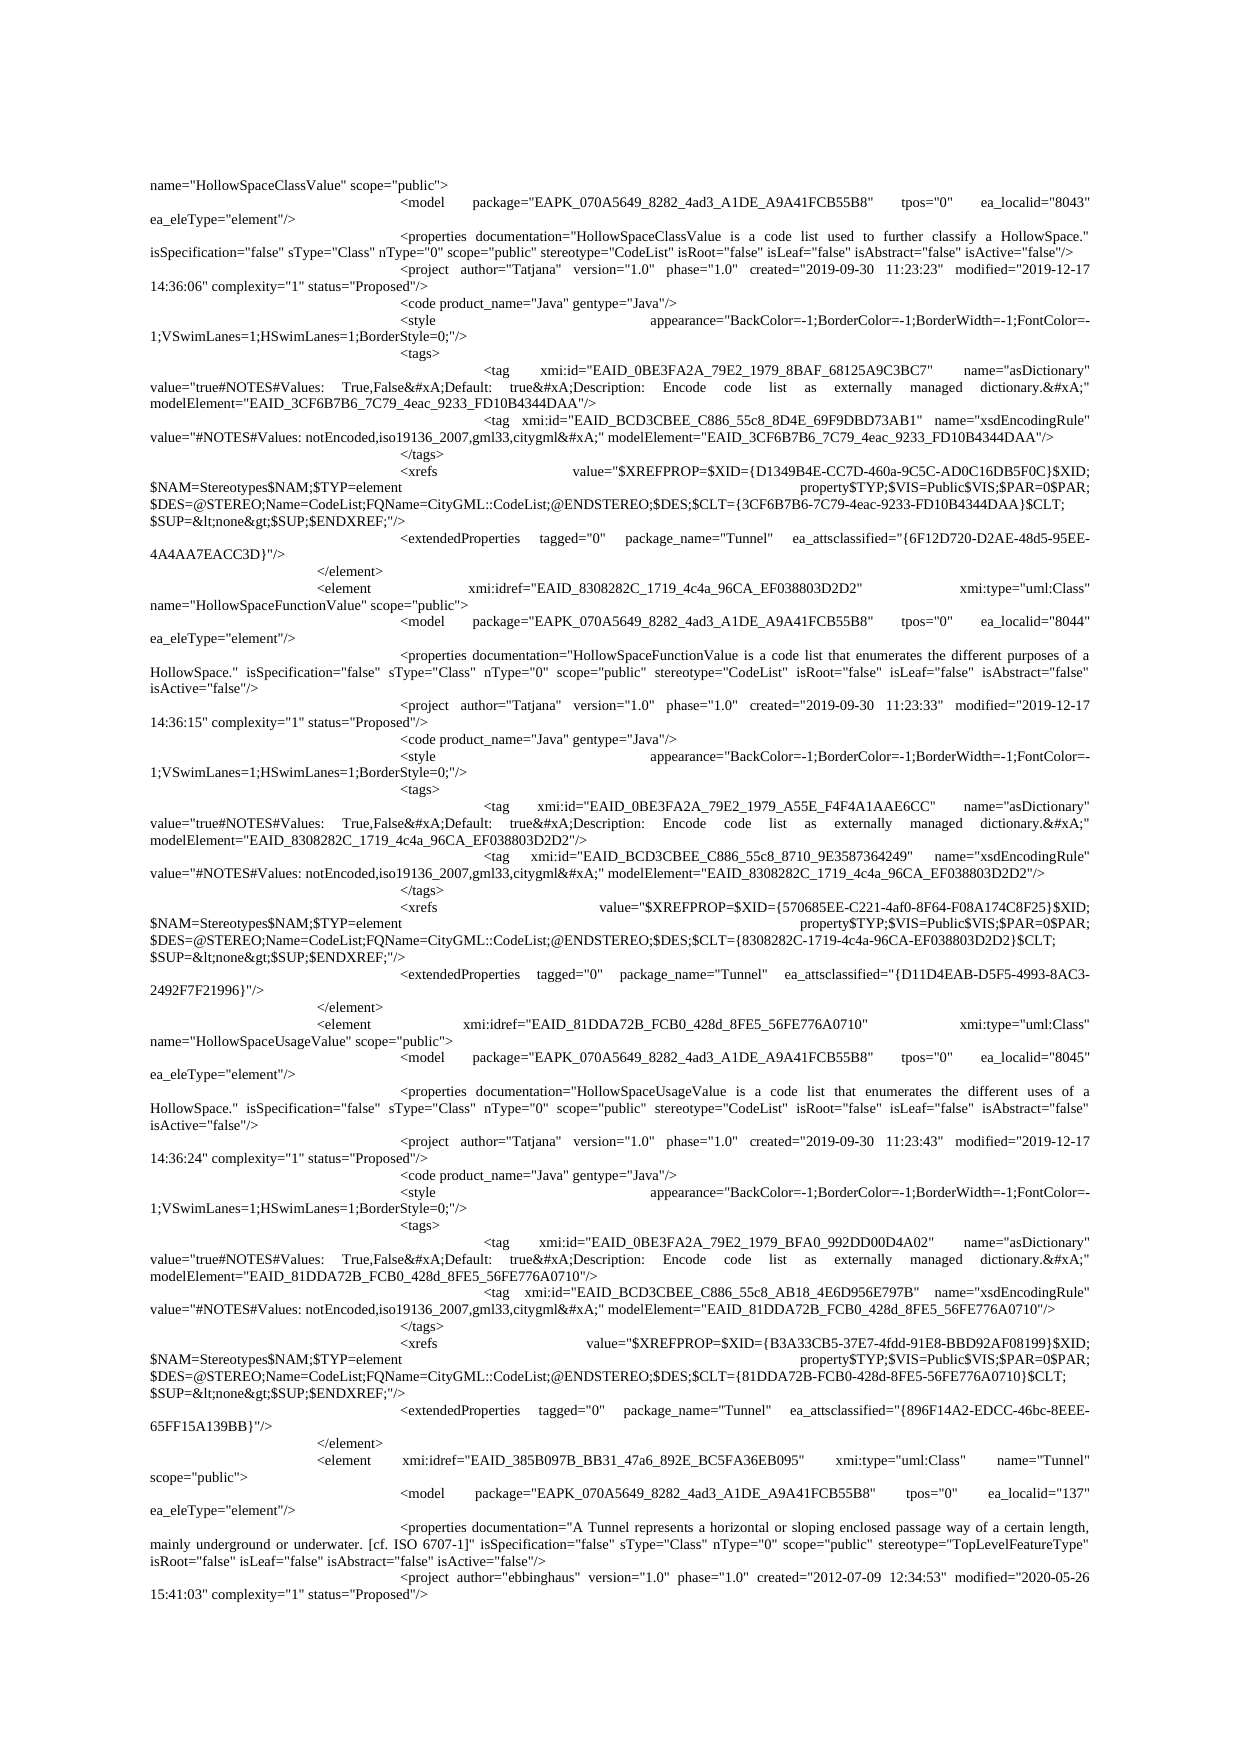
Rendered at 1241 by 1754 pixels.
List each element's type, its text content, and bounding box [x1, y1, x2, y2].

text <tag xmi:id="EAID_BCD3CBEE_C886_55c8_8D4E_69F9DBD73AB1" name="xsdEncodingRule" value="#NOTES#Values: notEncoded,iso19136_2007,gml33,citygml&#xA;" modelElement="EAID_3CF6B7B6_7C79_4eac_9233_FD10B4344DAA"/> [150, 412, 1090, 446]
text <model package="EAPK_070A5649_8282_4ad3_A1DE_A9A41FCB55B8" tpos="0" ea_localid="8045" ea_eleType="element"/> [150, 1049, 1090, 1083]
text </tags> [150, 882, 1090, 898]
text <extendedProperties tagged="0" package_name="Tunnel" ea_attsclassified="{896F14A2-EDCC-46bc-8EEE-65FF15A139BB}"/> [150, 1401, 1090, 1435]
text <xrefs value="$XREFPROP=$XID={D1349B4E-CC7D-460a-9C5C-AD0C16DB5F0C}$XID;$NAM=Stereotypes$NAM;$TYP=element property$TYP;$VIS=Public$VIS;$PAR=0$PAR;$DES=@STEREO;Name=CodeList;FQName=CityGML::CodeList;@ENDSTEREO;$DES;$CLT={3CF6B7B6-7C79-4eac-9233-FD10B4344DAA}$CLT;$SUP=&lt;none&gt;$SUP;$ENDXREF;"/> [150, 462, 1090, 529]
text <style appearance="BackColor=-1;BorderColor=-1;BorderWidth=-1;FontColor=-1;VSwimLanes=1;HSwimLanes=1;BorderStyle=0;"/> [150, 311, 1090, 345]
text <xrefs value="$XREFPROP=$XID={B3A33CB5-37E7-4fdd-91E8-BBD92AF08199}$XID;$NAM=Stereotypes$NAM;$TYP=element property$TYP;$VIS=Public$VIS;$PAR=0$PAR;$DES=@STEREO;Name=CodeList;FQName=CityGML::CodeList;@ENDSTEREO;$DES;$CLT={81DDA72B-FCB0-428d-8FE5-56FE776A0710}$CLT;$SUP=&lt;none&gt;$SUP;$ENDXREF;"/> [150, 1334, 1090, 1401]
text <tag xmi:id="EAID_BCD3CBEE_C886_55c8_AB18_4E6D956E797B" name="xsdEncodingRule" value="#NOTES#Values: notEncoded,iso19136_2007,gml33,citygml&#xA;" modelElement="EAID_81DDA72B_FCB0_428d_8FE5_56FE776A0710"/> [150, 1284, 1090, 1318]
text <tag xmi:id="EAID_0BE3FA2A_79E2_1979_8BAF_68125A9C3BC7" name="asDictionary" value="true#NOTES#Values: True,False&#xA;Default: true&#xA;Description: Encode code list as externally managed dictionary.&#xA;" modelElement="EAID_3CF6B7B6_7C79_4eac_9233_FD10B4344DAA"/> [150, 362, 1090, 412]
text <extendedProperties tagged="0" package_name="Tunnel" ea_attsclassified="{6F12D720-D2AE-48d5-95EE-4A4AA7EACC3D}"/> [150, 529, 1090, 563]
text <code product_name="Java" gentype="Java"/> [150, 731, 1090, 747]
text <properties documentation="HollowSpaceFunctionValue is a code list that enumerates the different purposes of a HollowSpace." isSpecification="false" sType="Class" nType="0" scope="public" stereotype="CodeList" isRoot="false" isLeaf="false" isAbstract="false" isActive="false"/> [150, 647, 1090, 697]
text <properties documentation="A Tunnel represents a horizontal or sloping enclosed passage way of a certain length, mainly underground or underwater. [cf. ISO 6707-1]" isSpecification="false" sType="Class" nType="0" scope="public" stereotype="TopLevelFeatureType" isRoot="false" isLeaf="false" isAbstract="false" isActive="false"/> [150, 1519, 1090, 1569]
text <project author="Tatjana" version="1.0" phase="1.0" created="2019-09-30 11:23:43" modified="2019-12-17 14:36:24" complexity="1" status="Proposed"/> [150, 1133, 1090, 1167]
text <tags> [150, 781, 1090, 798]
text <project author="Tatjana" version="1.0" phase="1.0" created="2019-09-30 11:23:33" modified="2019-12-17 14:36:15" complexity="1" status="Proposed"/> [150, 697, 1090, 731]
text <tag xmi:id="EAID_0BE3FA2A_79E2_1979_A55E_F4F4A1AAE6CC" name="asDictionary" value="true#NOTES#Values: True,False&#xA;Default: true&#xA;Description: Encode code list as externally managed dictionary.&#xA;" modelElement="EAID_8308282C_1719_4c4a_96CA_EF038803D2D2"/> [150, 798, 1090, 848]
text <xrefs value="$XREFPROP=$XID={570685EE-C221-4af0-8F64-F08A174C8F25}$XID;$NAM=Stereotypes$NAM;$TYP=element property$TYP;$VIS=Public$VIS;$PAR=0$PAR;$DES=@STEREO;Name=CodeList;FQName=CityGML::CodeList;@ENDSTEREO;$DES;$CLT={8308282C-1719-4c4a-96CA-EF038803D2D2}$CLT;$SUP=&lt;none&gt;$SUP;$ENDXREF;"/> [150, 898, 1090, 965]
text <tag xmi:id="EAID_0BE3FA2A_79E2_1979_BFA0_992DD00D4A02" name="asDictionary" value="true#NOTES#Values: True,False&#xA;Default: true&#xA;Description: Encode code list as externally managed dictionary.&#xA;" modelElement="EAID_81DDA72B_FCB0_428d_8FE5_56FE776A0710"/> [150, 1234, 1090, 1284]
text <style appearance="BackColor=-1;BorderColor=-1;BorderWidth=-1;FontColor=-1;VSwimLanes=1;HSwimLanes=1;BorderStyle=0;"/> [150, 747, 1090, 781]
text <extendedProperties tagged="0" package_name="Tunnel" ea_attsclassified="{D11D4EAB-D5F5-4993-8AC3-2492F7F21996}"/> [150, 965, 1090, 999]
text <project author="ebbinghaus" version="1.0" phase="1.0" created="2012-07-09 12:34:53" modified="2020-05-26 15:41:03" complexity="1" status="Proposed"/> [150, 1569, 1090, 1603]
text <properties documentation="HollowSpaceUsageValue is a code list that enumerates the different uses of a HollowSpace." isSpecification="false" sType="Class" nType="0" scope="public" stereotype="CodeList" isRoot="false" isLeaf="false" isAbstract="false" isActive="false"/> [150, 1083, 1090, 1133]
text <tag xmi:id="EAID_BCD3CBEE_C886_55c8_8710_9E3587364249" name="xsdEncodingRule" value="#NOTES#Values: notEncoded,iso19136_2007,gml33,citygml&#xA;" modelElement="EAID_8308282C_1719_4c4a_96CA_EF038803D2D2"/> [150, 848, 1090, 882]
text <tags> [150, 1217, 1090, 1234]
text <properties documentation="HollowSpaceClassValue is a code list used to further classify a HollowSpace." isSpecification="false" sType="Class" nType="0" scope="public" stereotype="CodeList" isRoot="false" isLeaf="false" isAbstract="false" isActive="false"/> [150, 227, 1090, 261]
text <style appearance="BackColor=-1;BorderColor=-1;BorderWidth=-1;FontColor=-1;VSwimLanes=1;HSwimLanes=1;BorderStyle=0;"/> [150, 1183, 1090, 1217]
text <tags> [150, 345, 1090, 362]
text <project author="Tatjana" version="1.0" phase="1.0" created="2019-09-30 11:23:23" modified="2019-12-17 14:36:06" complexity="1" status="Proposed"/> [150, 261, 1090, 294]
text <code product_name="Java" gentype="Java"/> [150, 1167, 1090, 1183]
text </element> [150, 1435, 1090, 1452]
text </tags> [150, 1318, 1090, 1334]
text <code product_name="Java" gentype="Java"/> [150, 294, 1090, 311]
text </element> [150, 999, 1090, 1016]
text <model package="EAPK_070A5649_8282_4ad3_A1DE_A9A41FCB55B8" tpos="0" ea_localid="137" ea_eleType="element"/> [150, 1485, 1090, 1519]
text <model package="EAPK_070A5649_8282_4ad3_A1DE_A9A41FCB55B8" tpos="0" ea_localid="8043" ea_eleType="element"/> [150, 194, 1090, 227]
text </tags> [150, 446, 1090, 462]
text <element xmi:idref="EAID_8308282C_1719_4c4a_96CA_EF038803D2D2" xmi:type="uml:Class" name="HollowSpaceFunctionValue" scope="public"> [150, 580, 1090, 613]
text </element> [150, 563, 1090, 580]
text <model package="EAPK_070A5649_8282_4ad3_A1DE_A9A41FCB55B8" tpos="0" ea_localid="8044" ea_eleType="element"/> [150, 613, 1090, 647]
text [150, 177, 1090, 194]
text <element xmi:idref="EAID_81DDA72B_FCB0_428d_8FE5_56FE776A0710" xmi:type="uml:Class" name="HollowSpaceUsageValue" scope="public"> [150, 1016, 1090, 1049]
text <element xmi:idref="EAID_385B097B_BB31_47a6_892E_BC5FA36EB095" xmi:type="uml:Class" name="Tunnel" scope="public"> [150, 1452, 1090, 1485]
